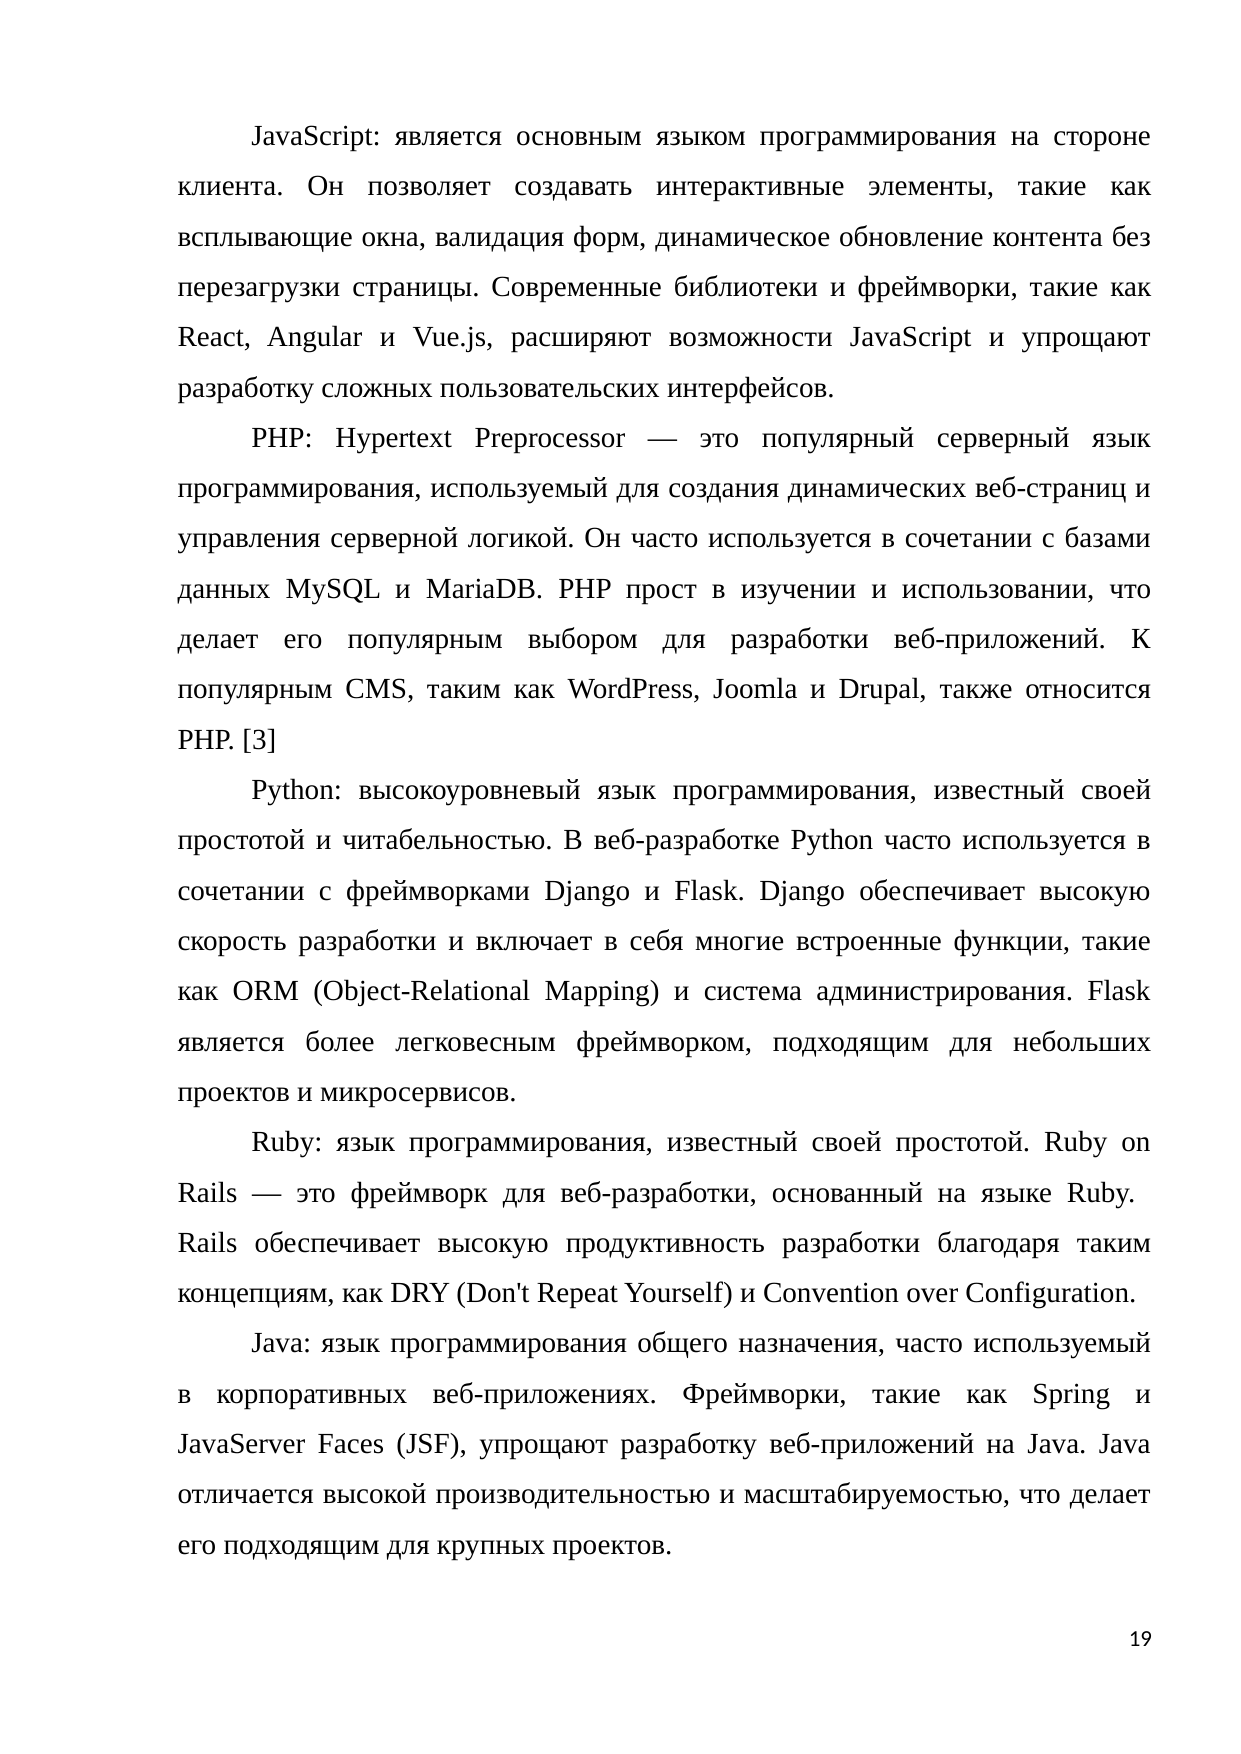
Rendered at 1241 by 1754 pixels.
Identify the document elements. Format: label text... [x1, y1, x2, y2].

text Java: язык программирования общего назначения, часто используемый в корпоративных веб-приложениях. Фреймворки, такие как Spring и JavaServer Faces (JSF), упрощают разработку веб-приложений на Java. Java отличается высокой производительностью и масштабируемостью, что делает его подходящим для крупных проектов. [177, 1326, 1152, 1560]
text JavaScript: является основным языком программирования на стороне клиента. Он позволяет создавать интерактивные элементы, такие как всплывающие окна, валидация форм, динамическое обновление контента без перезагрузки страницы. Современные библиотеки и фреймворки, такие как React, Angular и Vue.js, расширяют возможности JavaScript и упрощают разработку сложных пользовательских интерфейсов. [177, 118, 1152, 403]
text Python: высокоуровневый язык программирования, известный своей простотой и читабельностью. В веб-разработке Python часто используется в сочетании с фреймворками Django и Flask. Django обеспечивает высокую скорость разработки и включает в себя многие встроенные функции, такие как ORM (Object-Relational Mapping) и система администрирования. Flask является более легковесным фреймворком, подходящим для небольших проектов и микросервисов. [177, 772, 1152, 1108]
text PHP: Hypertext Preprocessor — это популярный серверный язык программирования, используемый для создания динамических веб-страниц и управления серверной логикой. Он часто используется в сочетании с базами данных MySQL и MariaDB. PHP прост в изучении и использовании, что делает его популярным выбором для разработки веб-приложений. К популярным CMS, таким как WordPress, Joomla и Drupal, также относится PHP. [3] [177, 420, 1152, 755]
text Ruby: язык программирования, известный своей простотой. Ruby on Rails — это фреймворк для веб-разработки, основанный на языке Ruby. Rails обеспечивает высокую продуктивность разработки благодаря таким концепциям, как DRY (Don't Repeat Yourself) и Convention over Configuration. [177, 1124, 1152, 1309]
